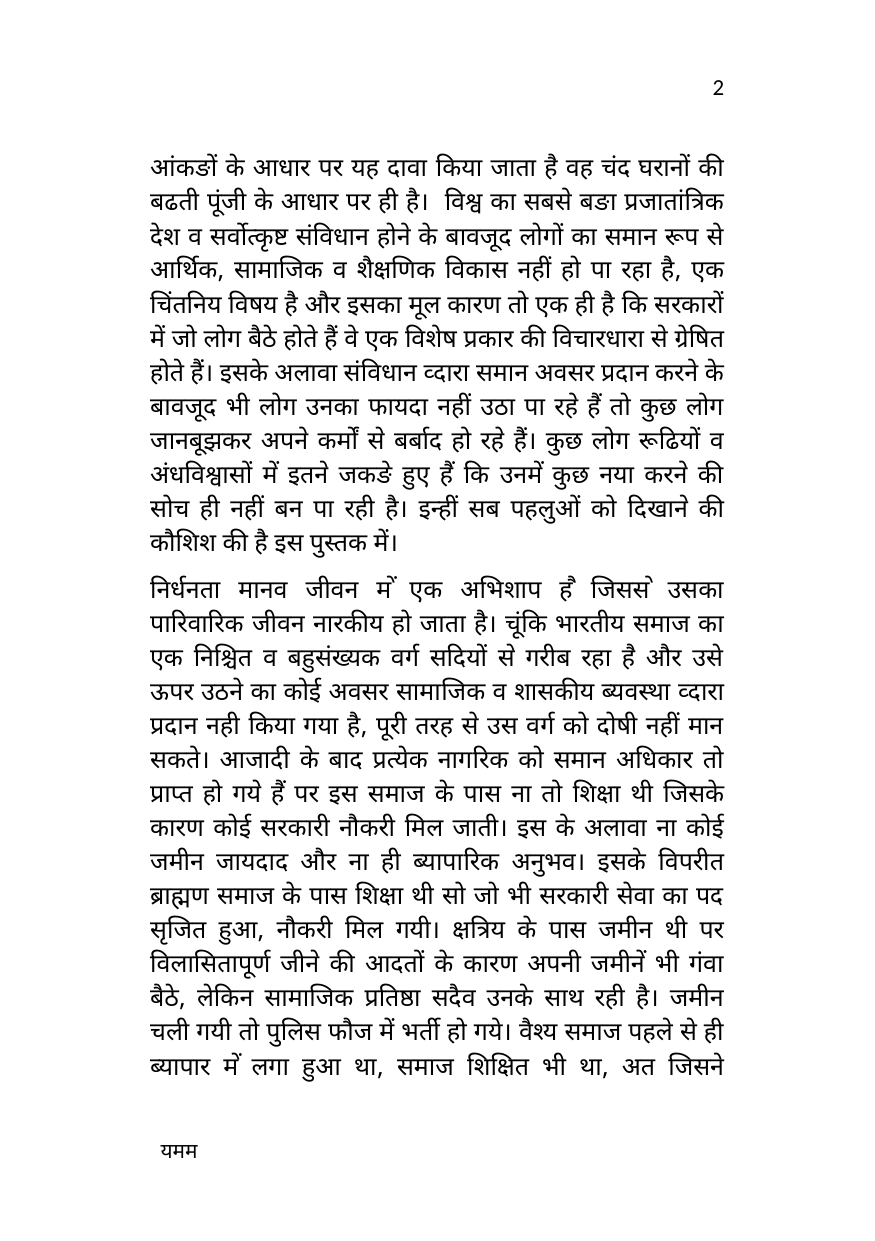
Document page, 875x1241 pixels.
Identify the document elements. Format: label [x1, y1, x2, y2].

text [150, 150, 724, 559]
text [150, 571, 724, 1082]
